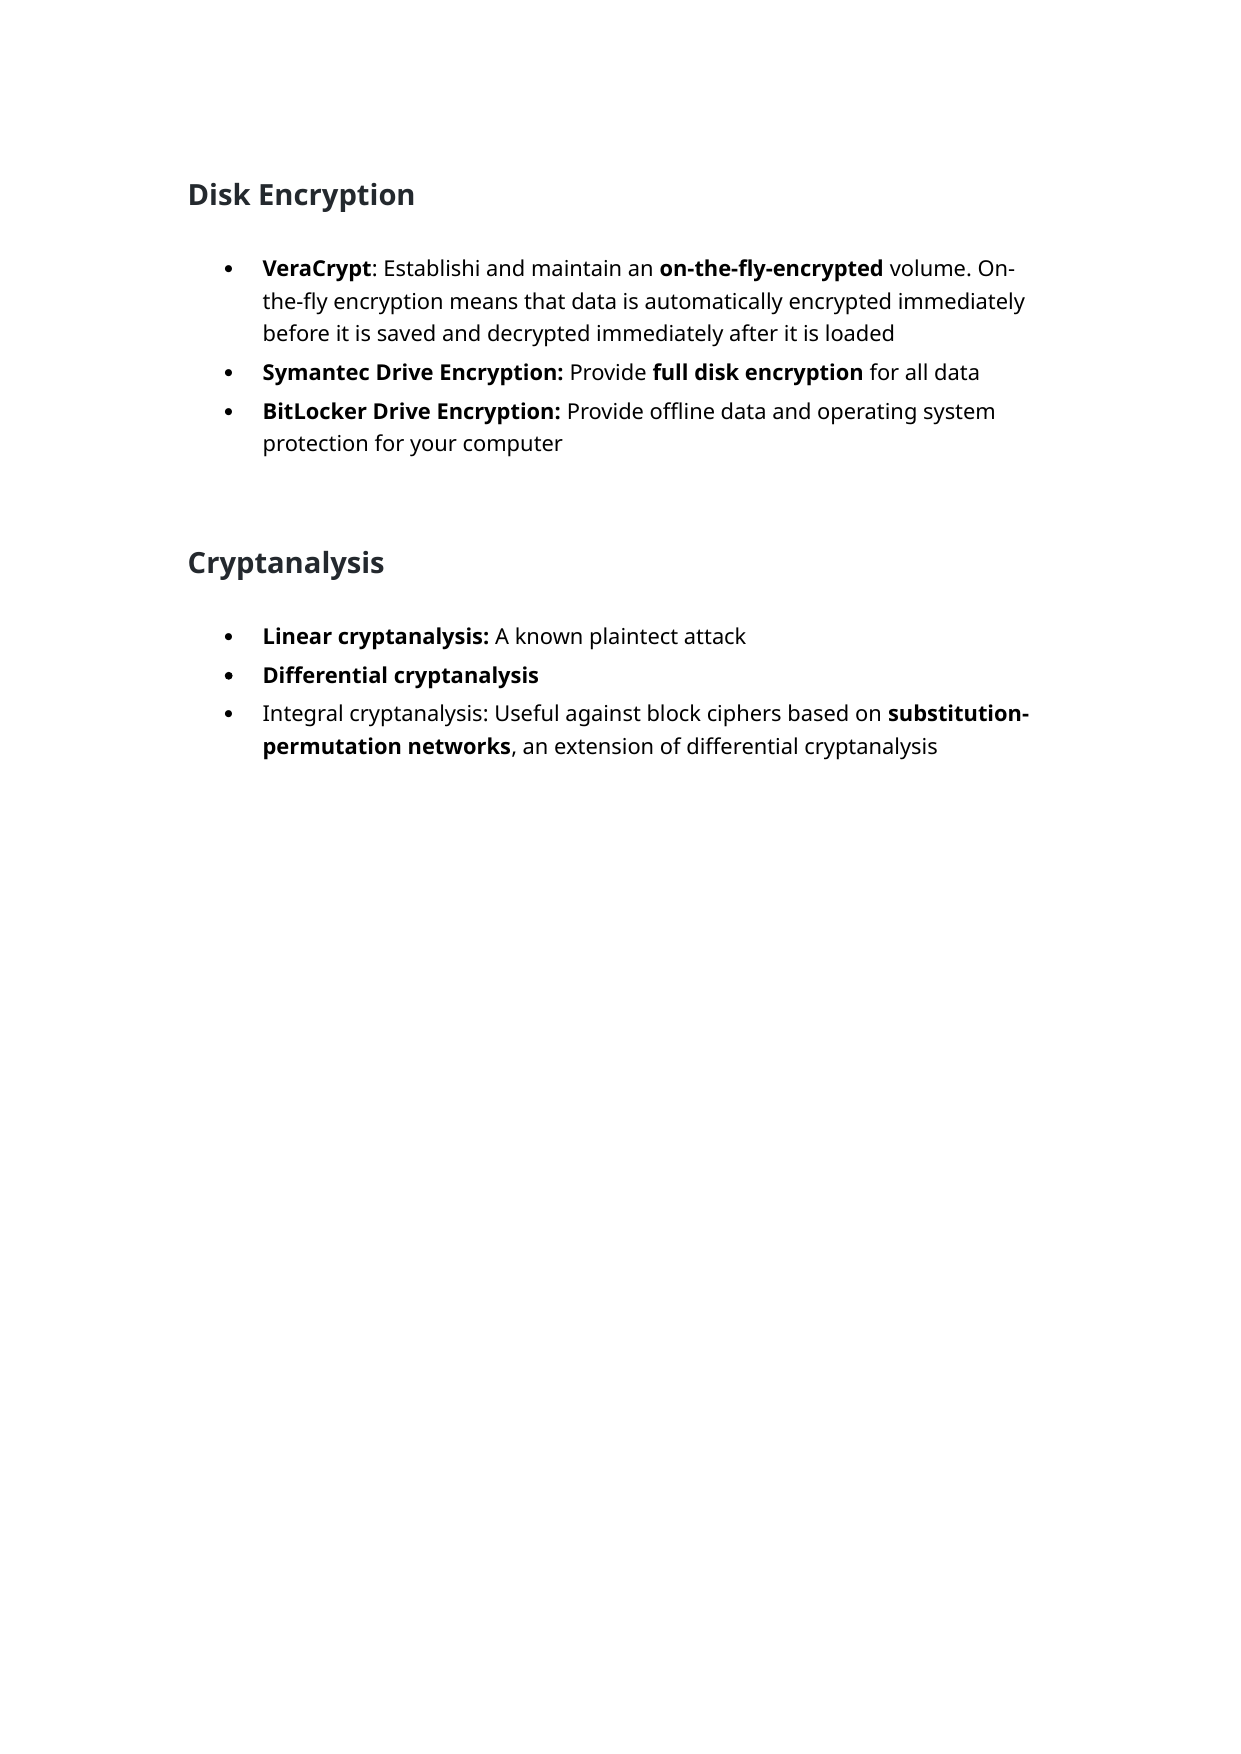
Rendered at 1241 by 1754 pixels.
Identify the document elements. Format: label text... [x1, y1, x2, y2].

list Linear cryptanalysis: A known plaintect attack [225, 619, 1053, 652]
text Disk Encryption [187, 162, 1053, 227]
text Cryptanalysis [187, 529, 1053, 594]
list Integral cryptanalysis: Useful against block ciphers based on substitution-permutation networks, an extension of differential cryptanalysis [225, 697, 1053, 762]
list Symantec Drive Encryption: Provide full disk encryption for all data [225, 356, 1053, 388]
list Differential cryptanalysis [225, 658, 1053, 691]
list BitLocker Drive Encryption: Provide offline data and operating system protection for your computer [225, 394, 1053, 492]
list VeraCrypt: Establishi and maintain an on-the-fly-encrypted volume. On-the-fly encryption means that data is automatically encrypted immediately before it is saved and decrypted immediately after it is loaded [225, 252, 1053, 349]
